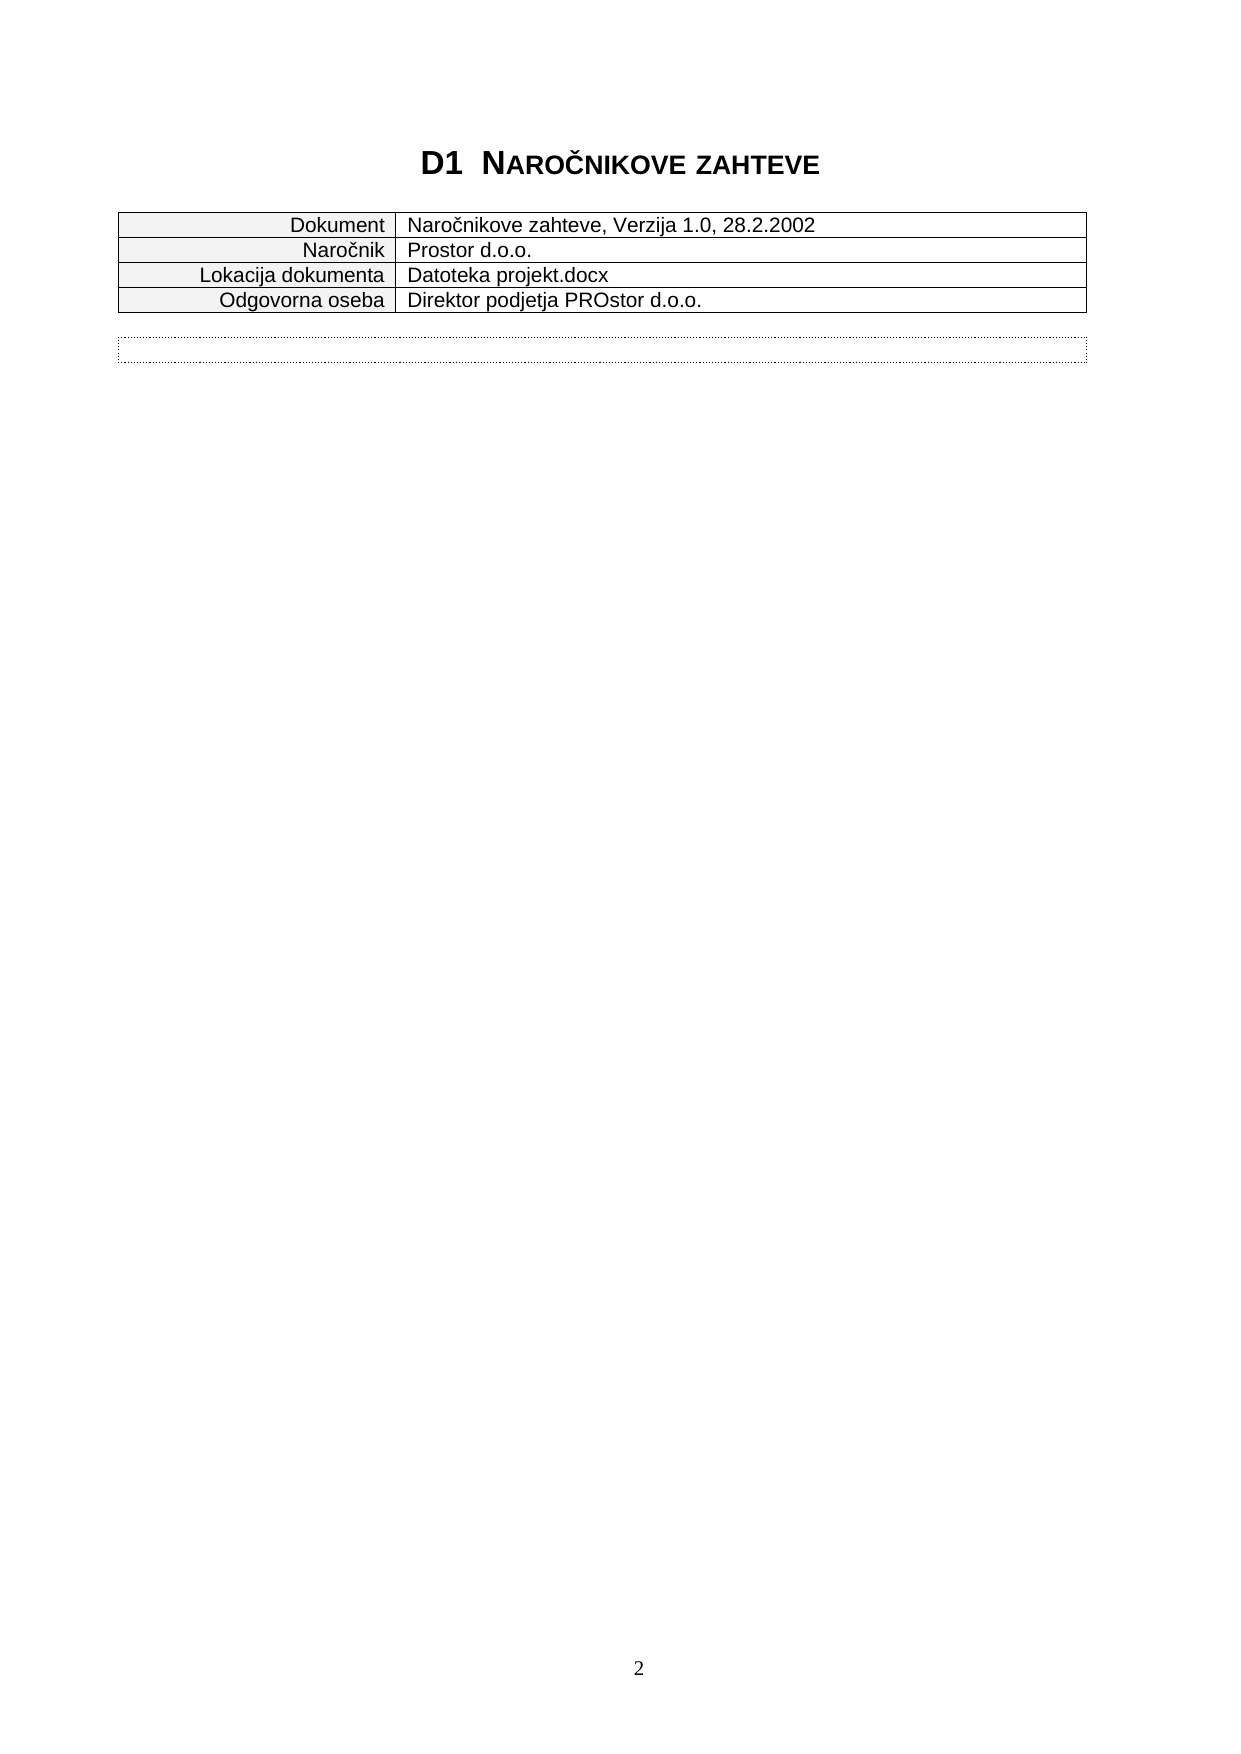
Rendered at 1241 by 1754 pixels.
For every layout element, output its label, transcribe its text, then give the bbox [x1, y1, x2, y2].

table_header [119, 337, 1086, 362]
table_cell Lokacija dokumenta [119, 263, 395, 287]
table_header Dokument [119, 213, 395, 237]
table_header Naročnikove zahteve, Verzija 1.0, 28.2.2002 [396, 213, 1086, 237]
table_cell Datoteka projekt.docx [396, 263, 1086, 287]
table_cell Naročnik [119, 238, 395, 262]
subtitle Naročnikove zahteve [118, 143, 1122, 182]
table_cell Direktor podjetja PROstor d.o.o. [396, 288, 1086, 312]
table_cell Prostor d.o.o. [396, 238, 1086, 262]
table_cell Odgovorna oseba [119, 288, 395, 312]
